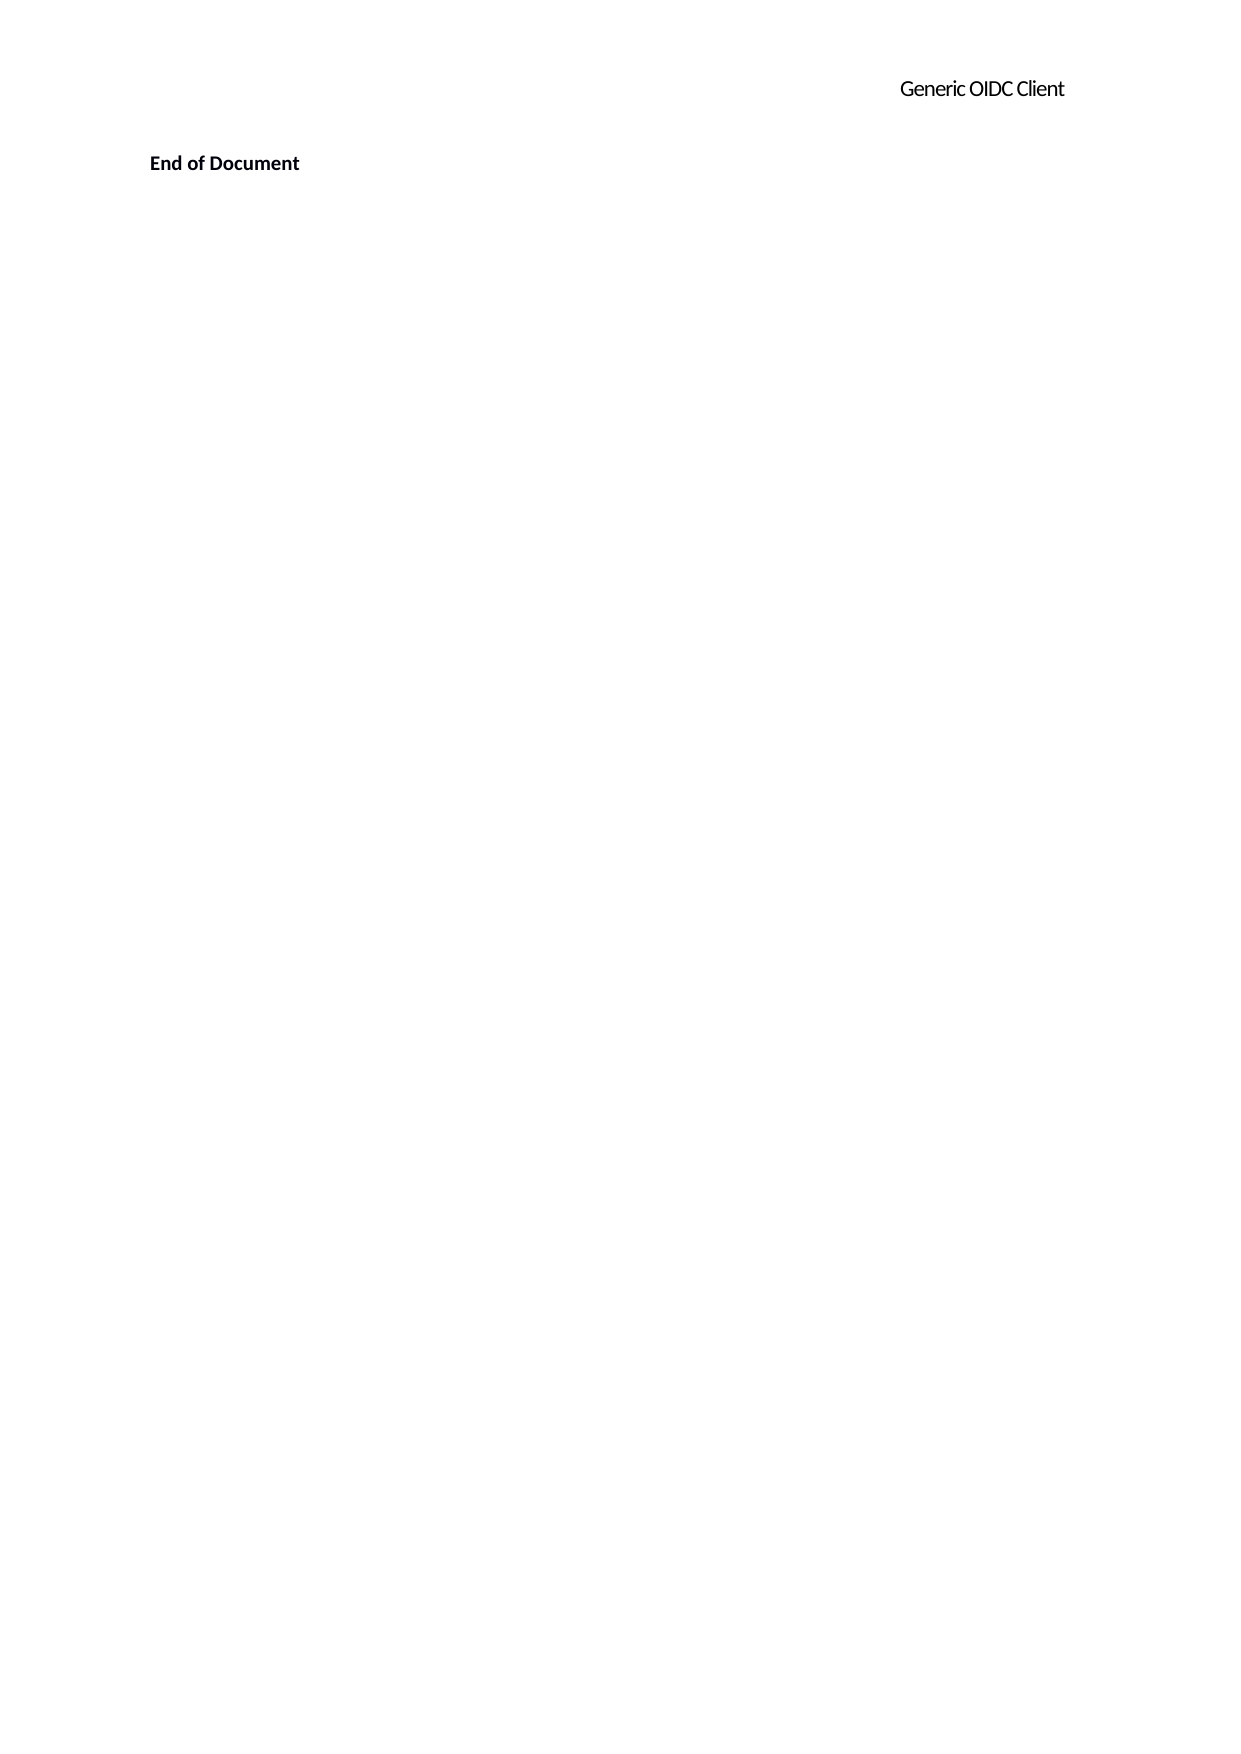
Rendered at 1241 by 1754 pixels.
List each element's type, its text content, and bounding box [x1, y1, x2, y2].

text End of Document [150, 150, 1090, 175]
